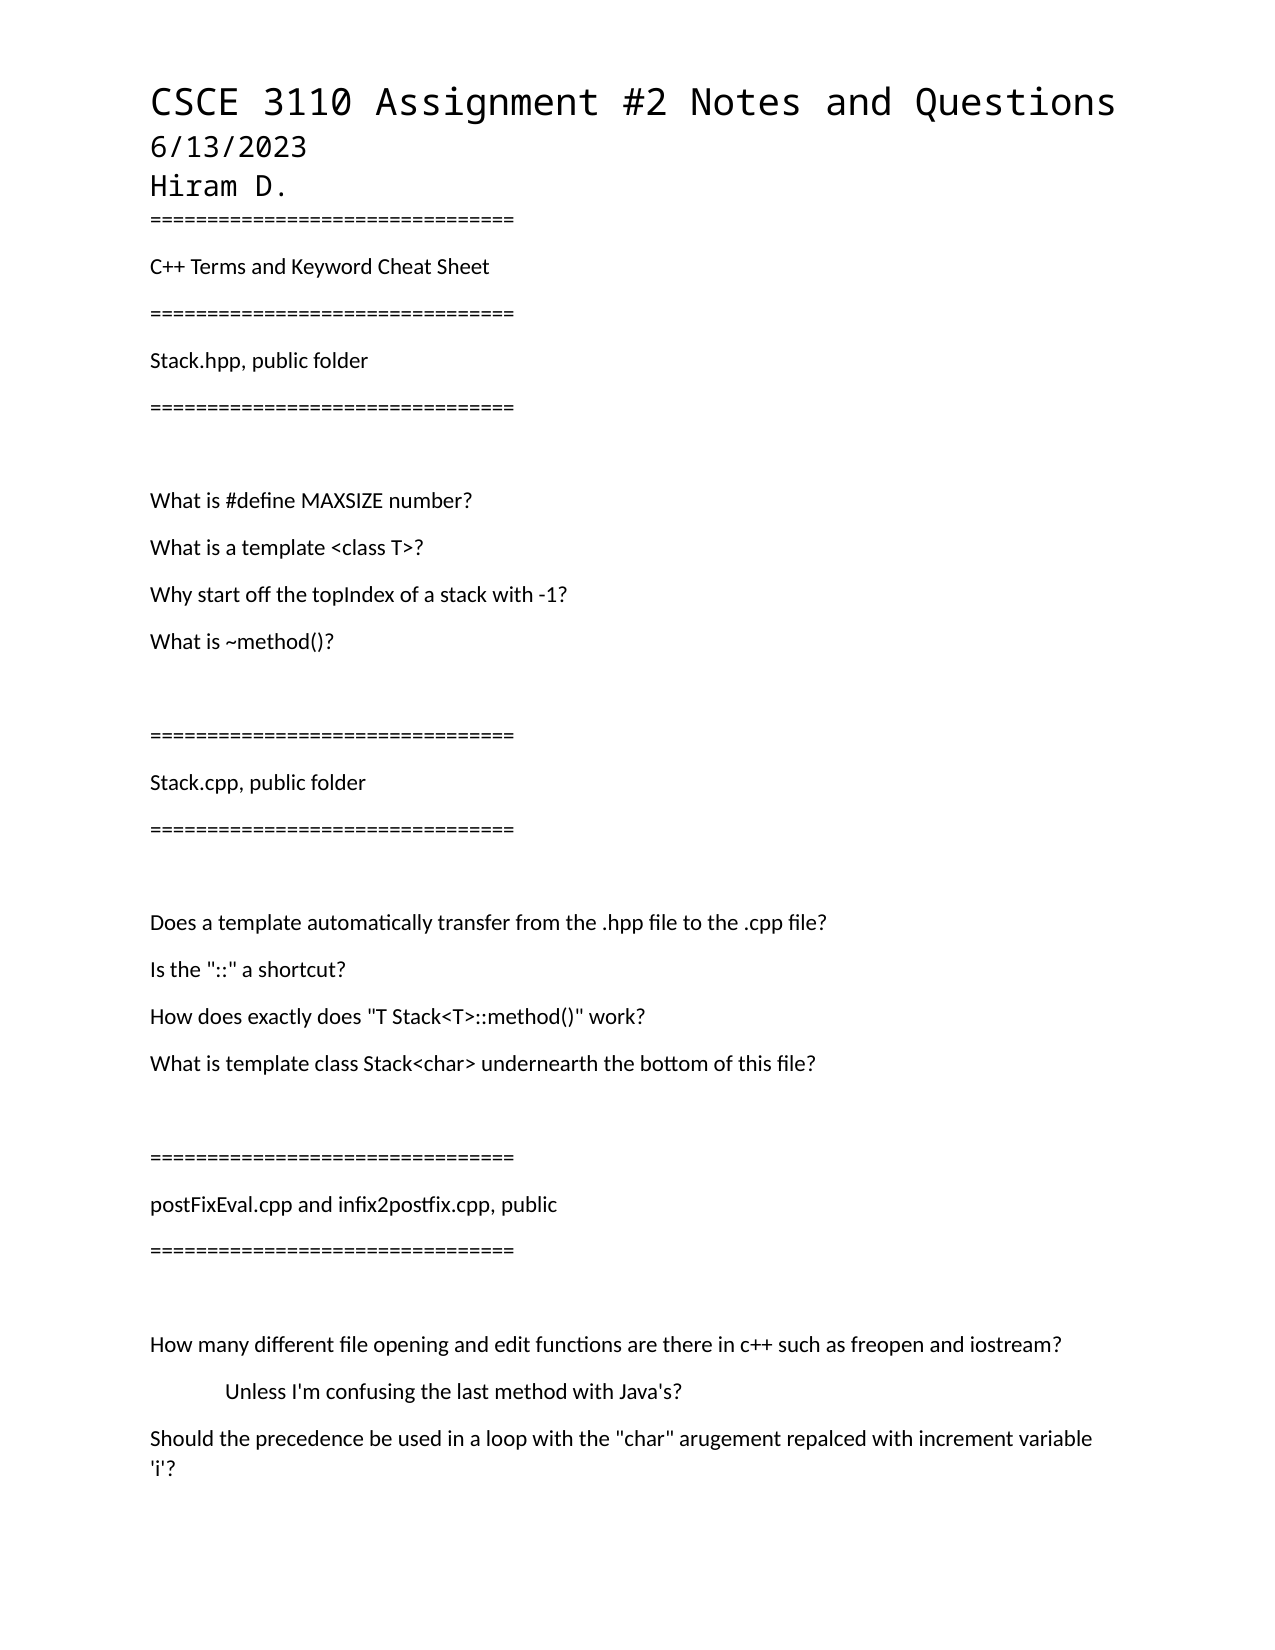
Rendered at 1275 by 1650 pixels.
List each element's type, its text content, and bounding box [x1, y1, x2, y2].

text ================================ [150, 205, 1125, 233]
text Stack.hpp, public folder [150, 346, 1125, 374]
text What is a template <class T>? [150, 533, 1125, 562]
text How does exactly does "T Stack<T>::method()" work? [150, 1002, 1125, 1030]
text ================================ [150, 815, 1125, 843]
text ================================ [150, 299, 1125, 327]
text ================================ [150, 1143, 1125, 1171]
text ================================ [150, 393, 1125, 421]
text Unless I'm confusing the last method with Java's? [150, 1377, 1125, 1405]
text ================================ [150, 1237, 1125, 1265]
text C++ Terms and Keyword Cheat Sheet [150, 252, 1125, 280]
text postFixEval.cpp and infix2postfix.cpp, public [150, 1190, 1125, 1218]
text ================================ [150, 721, 1125, 749]
text Should the precedence be used in a loop with the "char" arugement repalced with increment variable 'i'? [150, 1424, 1125, 1482]
text What is #define MAXSIZE number? [150, 487, 1125, 515]
text What is template class Stack<char> undernearth the bottom of this file? [150, 1049, 1125, 1077]
text Stack.cpp, public folder [150, 768, 1125, 796]
text How many different file opening and edit functions are there in c++ such as freopen and iostream? [150, 1330, 1125, 1358]
text What is ~method()? [150, 627, 1125, 655]
text Does a template automatically transfer from the .hpp file to the .cpp file? [150, 908, 1125, 937]
text Why start off the topIndex of a stack with -1? [150, 580, 1125, 608]
text Is the "::" a shortcut? [150, 955, 1125, 983]
